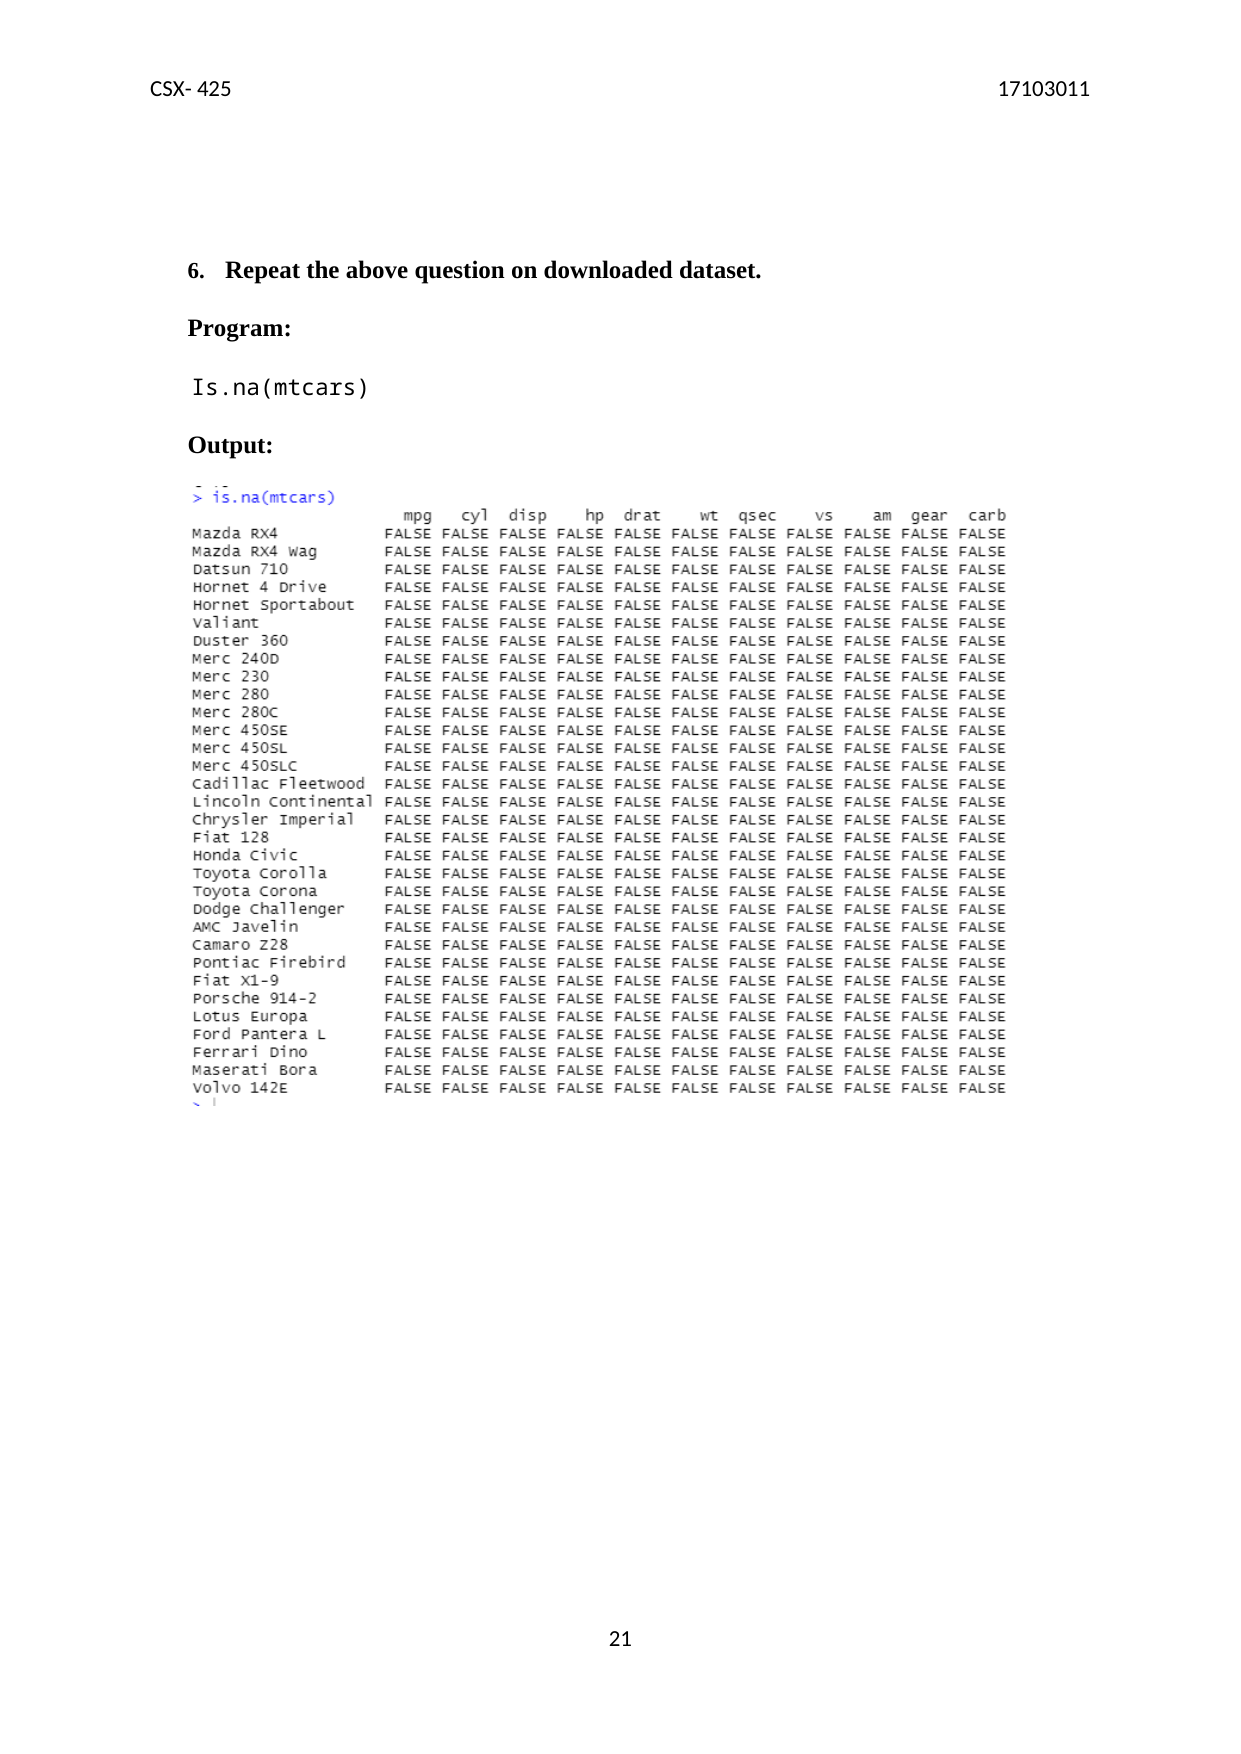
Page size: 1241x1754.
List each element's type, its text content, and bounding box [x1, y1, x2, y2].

text Program: [187, 313, 1090, 342]
text Output: [150, 430, 1095, 458]
text Is.na(mtcars) [150, 370, 1095, 402]
picture [187, 486, 1082, 1106]
list Repeat the above question on downloaded dataset. [187, 255, 1090, 284]
